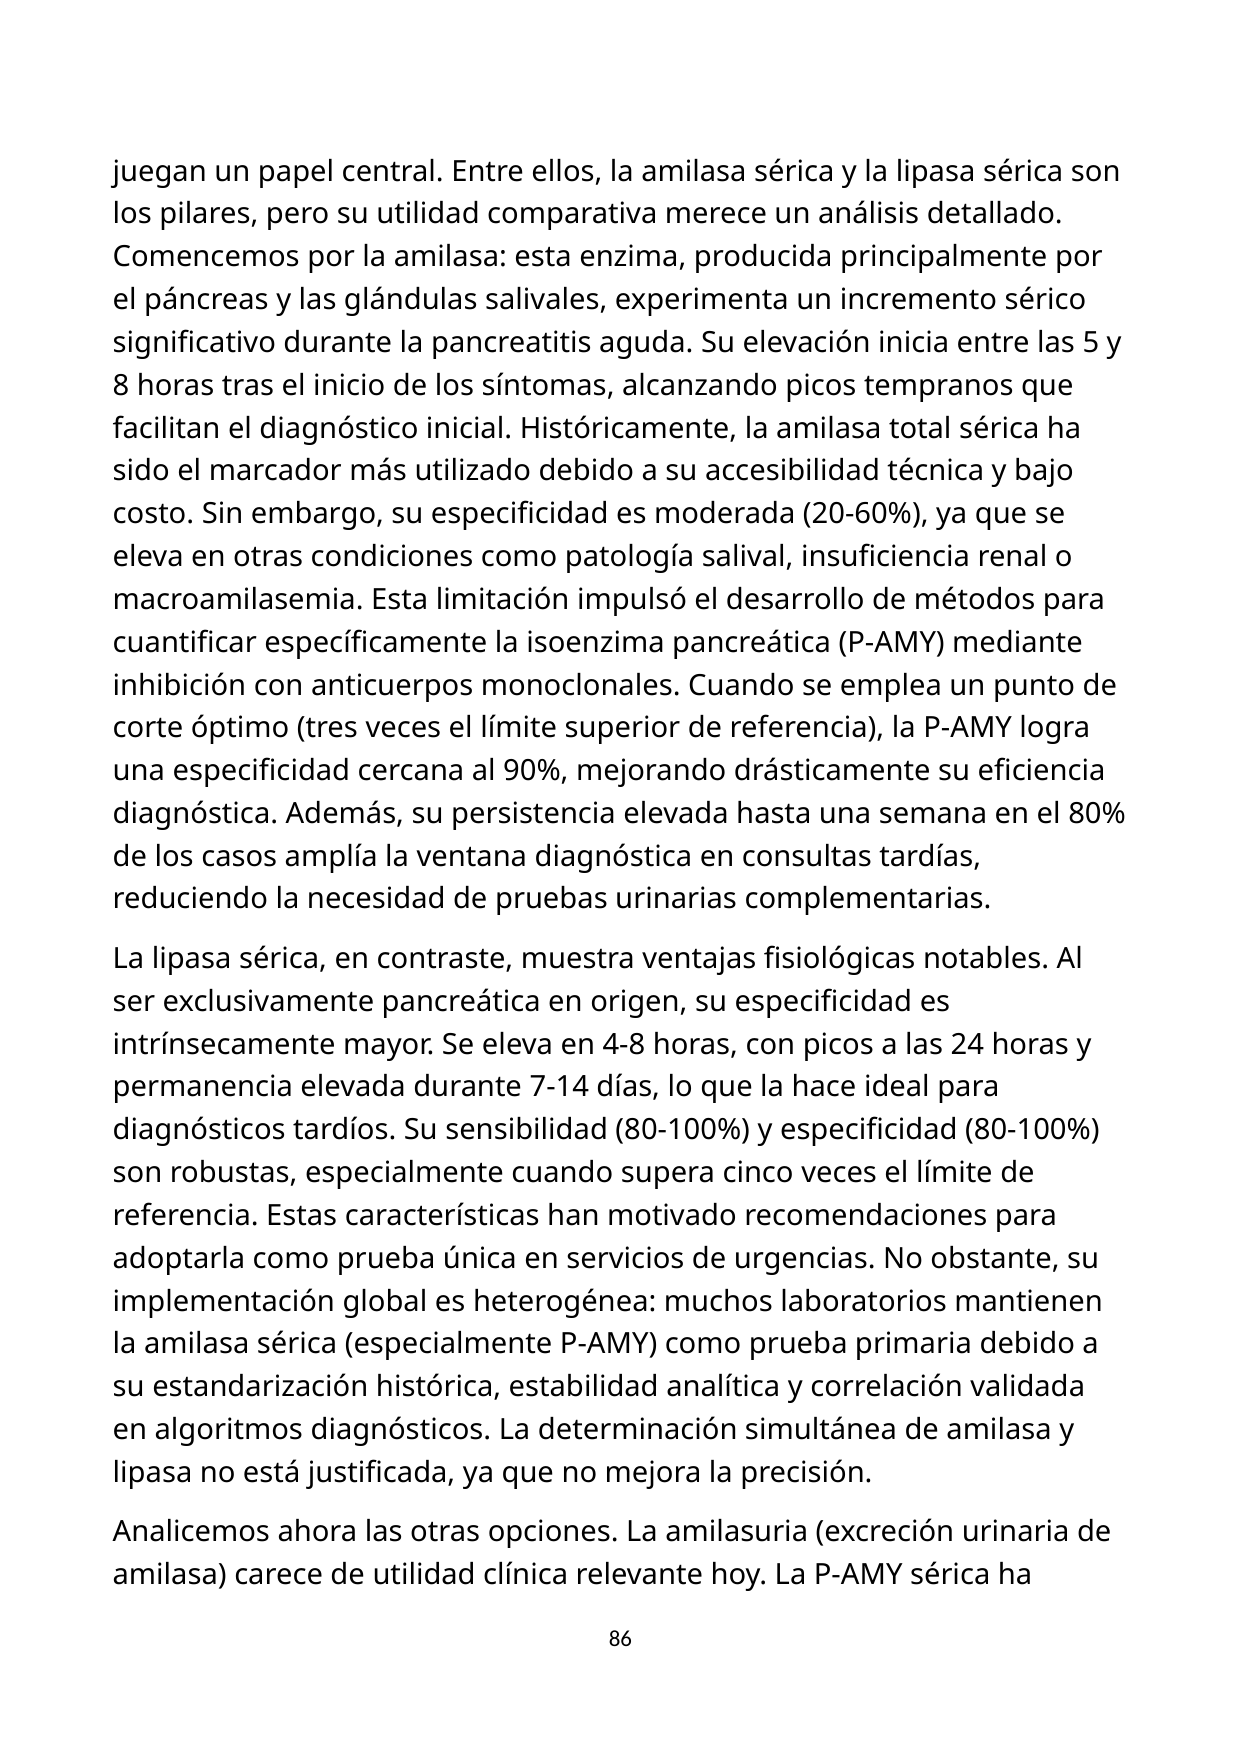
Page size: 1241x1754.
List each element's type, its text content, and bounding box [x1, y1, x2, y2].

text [112, 1511, 1128, 1593]
text La lipasa sérica, en contraste, muestra ventajas fisiológicas notables. Al ser exclusivamente pancreática en origen, su especificidad es intrínsecamente mayor. Se eleva en 4-8 horas, con picos a las 24 horas y permanencia elevada durante 7-14 días, lo que la hace ideal para diagnósticos tardíos. Su sensibilidad (80-100%) y especificidad (80-100%) son robustas, especialmente cuando supera cinco veces el límite de referencia. Estas características han motivado recomendaciones para adoptarla como prueba única en servicios de urgencias. No obstante, su implementación global es heterogénea: muchos laboratorios mantienen la amilasa sérica (especialmente P-AMY) como prueba primaria debido a su estandarización histórica, estabilidad analítica y correlación validada en algoritmos diagnósticos. La determinación simultánea de amilasa y lipasa no está justificada, ya que no mejora la precisión. [112, 937, 1128, 1491]
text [112, 150, 1128, 917]
